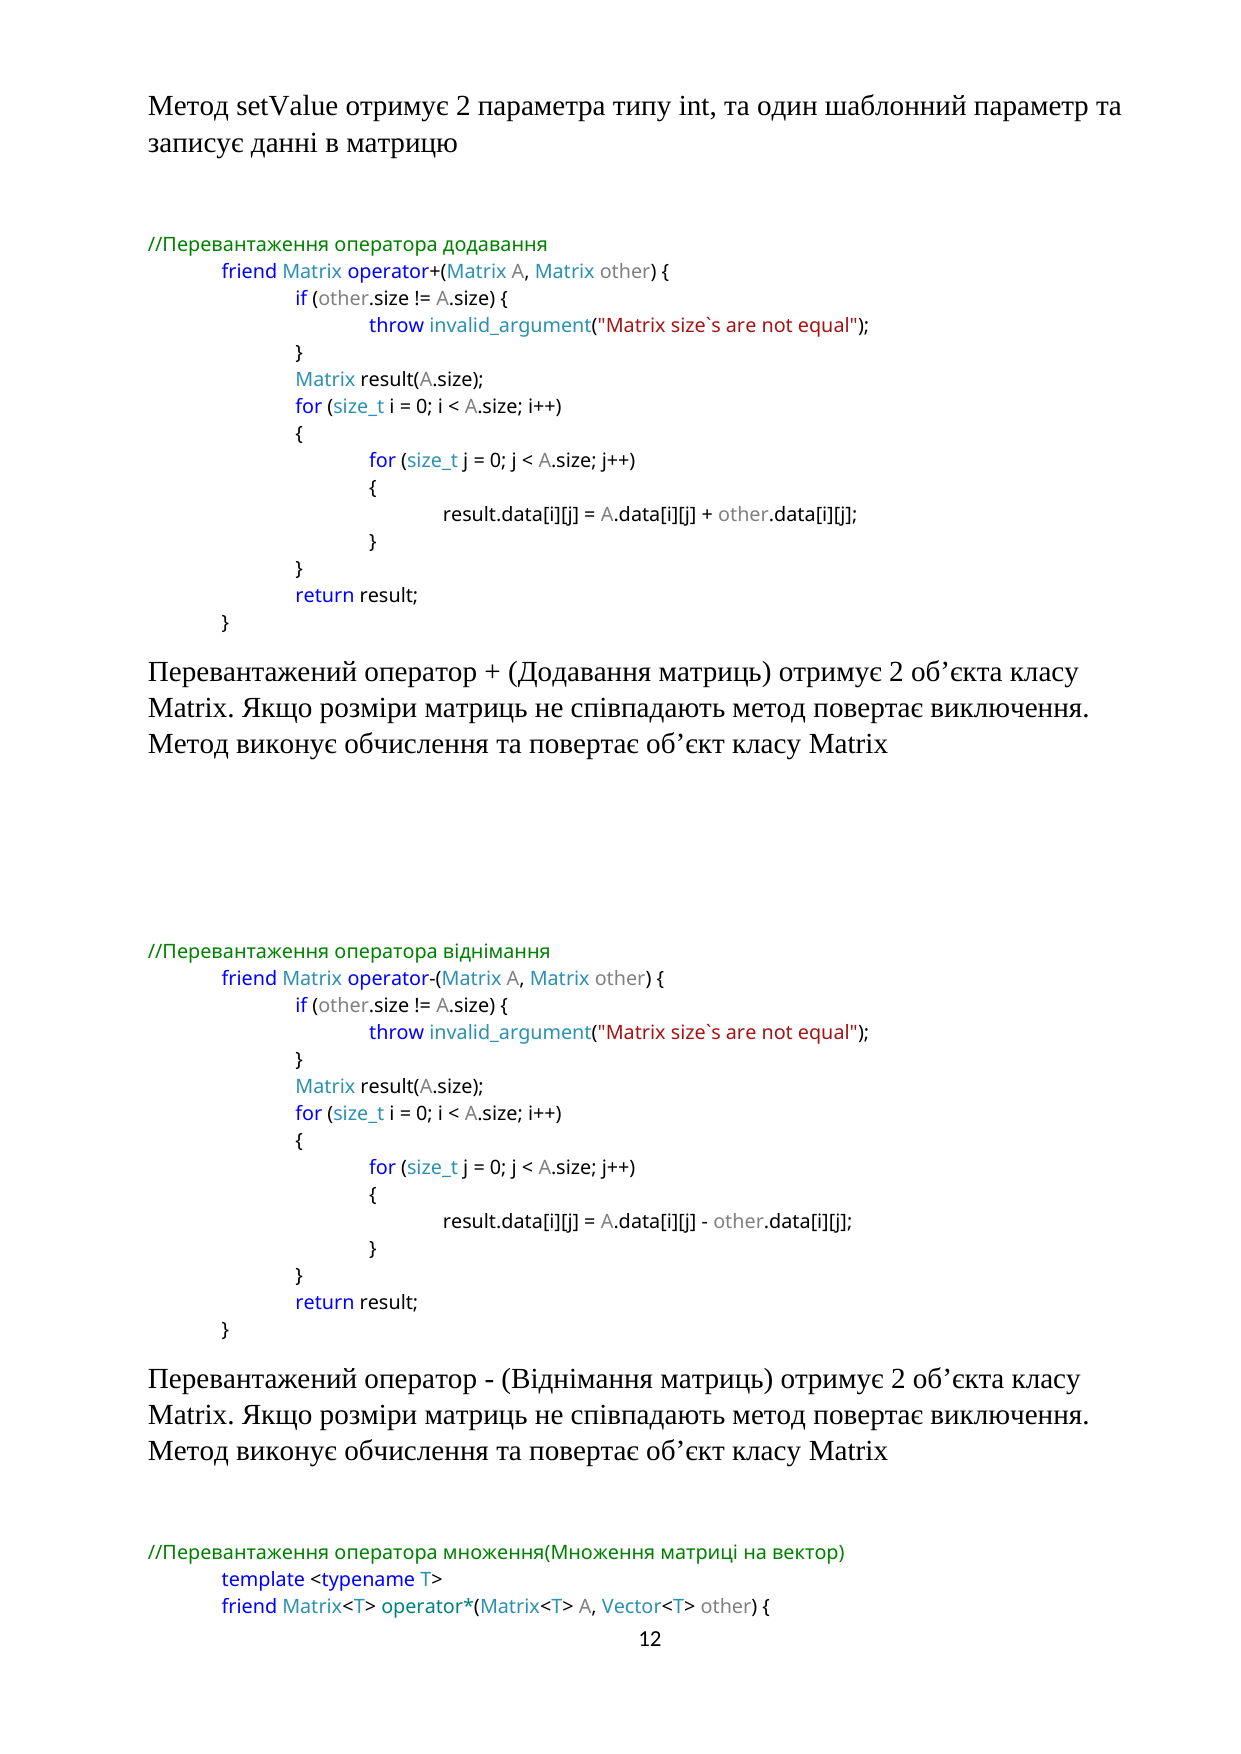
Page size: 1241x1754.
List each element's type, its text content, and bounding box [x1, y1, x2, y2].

text friend Matrix operator+(Matrix A, Matrix other) { [148, 257, 1152, 284]
text } [148, 1315, 1152, 1342]
text return result; [148, 581, 1152, 608]
text result.data[i][j] = A.data[i][j] - other.data[i][j]; [148, 1207, 1152, 1234]
text template <typename T> [148, 1566, 1152, 1593]
text throw invalid_argument("Matrix size`s are not equal"); [148, 1018, 1152, 1045]
text { [148, 473, 1152, 500]
text Matrix result(A.size); [148, 1072, 1152, 1099]
text //Перевантаження оператора додавання [148, 230, 1152, 257]
text throw invalid_argument("Matrix size`s are not equal"); [148, 311, 1152, 338]
text friend Matrix<T> operator*(Matrix<T> A, Vector<T> other) { [148, 1593, 1152, 1619]
text for (size_t j = 0; j < A.size; j++) [148, 446, 1152, 473]
text for (size_t j = 0; j < A.size; j++) [148, 1153, 1152, 1180]
text //Перевантаження оператора множення(Множення матриці на вектор) [148, 1539, 1152, 1566]
text { [148, 1126, 1152, 1153]
text friend Matrix operator-(Matrix A, Matrix other) { [148, 964, 1152, 991]
text Matrix result(A.size); [148, 365, 1152, 392]
text } [148, 338, 1152, 365]
text Метод setValue отримує 2 параметра типу int, та один шаблонний параметр та записує данні в матрицю [148, 88, 1152, 158]
text } [148, 1234, 1152, 1261]
text { [148, 1180, 1152, 1207]
text } [148, 1045, 1152, 1072]
text } [148, 1261, 1152, 1288]
text } [148, 527, 1152, 554]
text if (other.size != A.size) { [148, 284, 1152, 311]
text Перевантажений оператор - (Віднімання матриць) отримує 2 об’єкта класу Matrix. Якщо розміри матриць не співпадають метод повертає виключення. Метод виконує обчислення та повертає об’єкт класу Matrix [148, 1361, 1152, 1467]
text for (size_t i = 0; i < A.size; i++) [148, 1099, 1152, 1126]
text //Перевантаження оператора віднімання [148, 937, 1152, 964]
text if (other.size != A.size) { [148, 991, 1152, 1018]
text } [148, 608, 1152, 635]
text { [148, 419, 1152, 446]
text return result; [148, 1288, 1152, 1315]
text result.data[i][j] = A.data[i][j] + other.data[i][j]; [148, 500, 1152, 527]
text } [148, 554, 1152, 581]
text Перевантажений оператор + (Додавання матриць) отримує 2 об’єкта класу Matrix. Якщо розміри матриць не співпадають метод повертає виключення. Метод виконує обчислення та повертає об’єкт класу Matrix [148, 654, 1152, 759]
text for (size_t i = 0; i < A.size; i++) [148, 392, 1152, 419]
